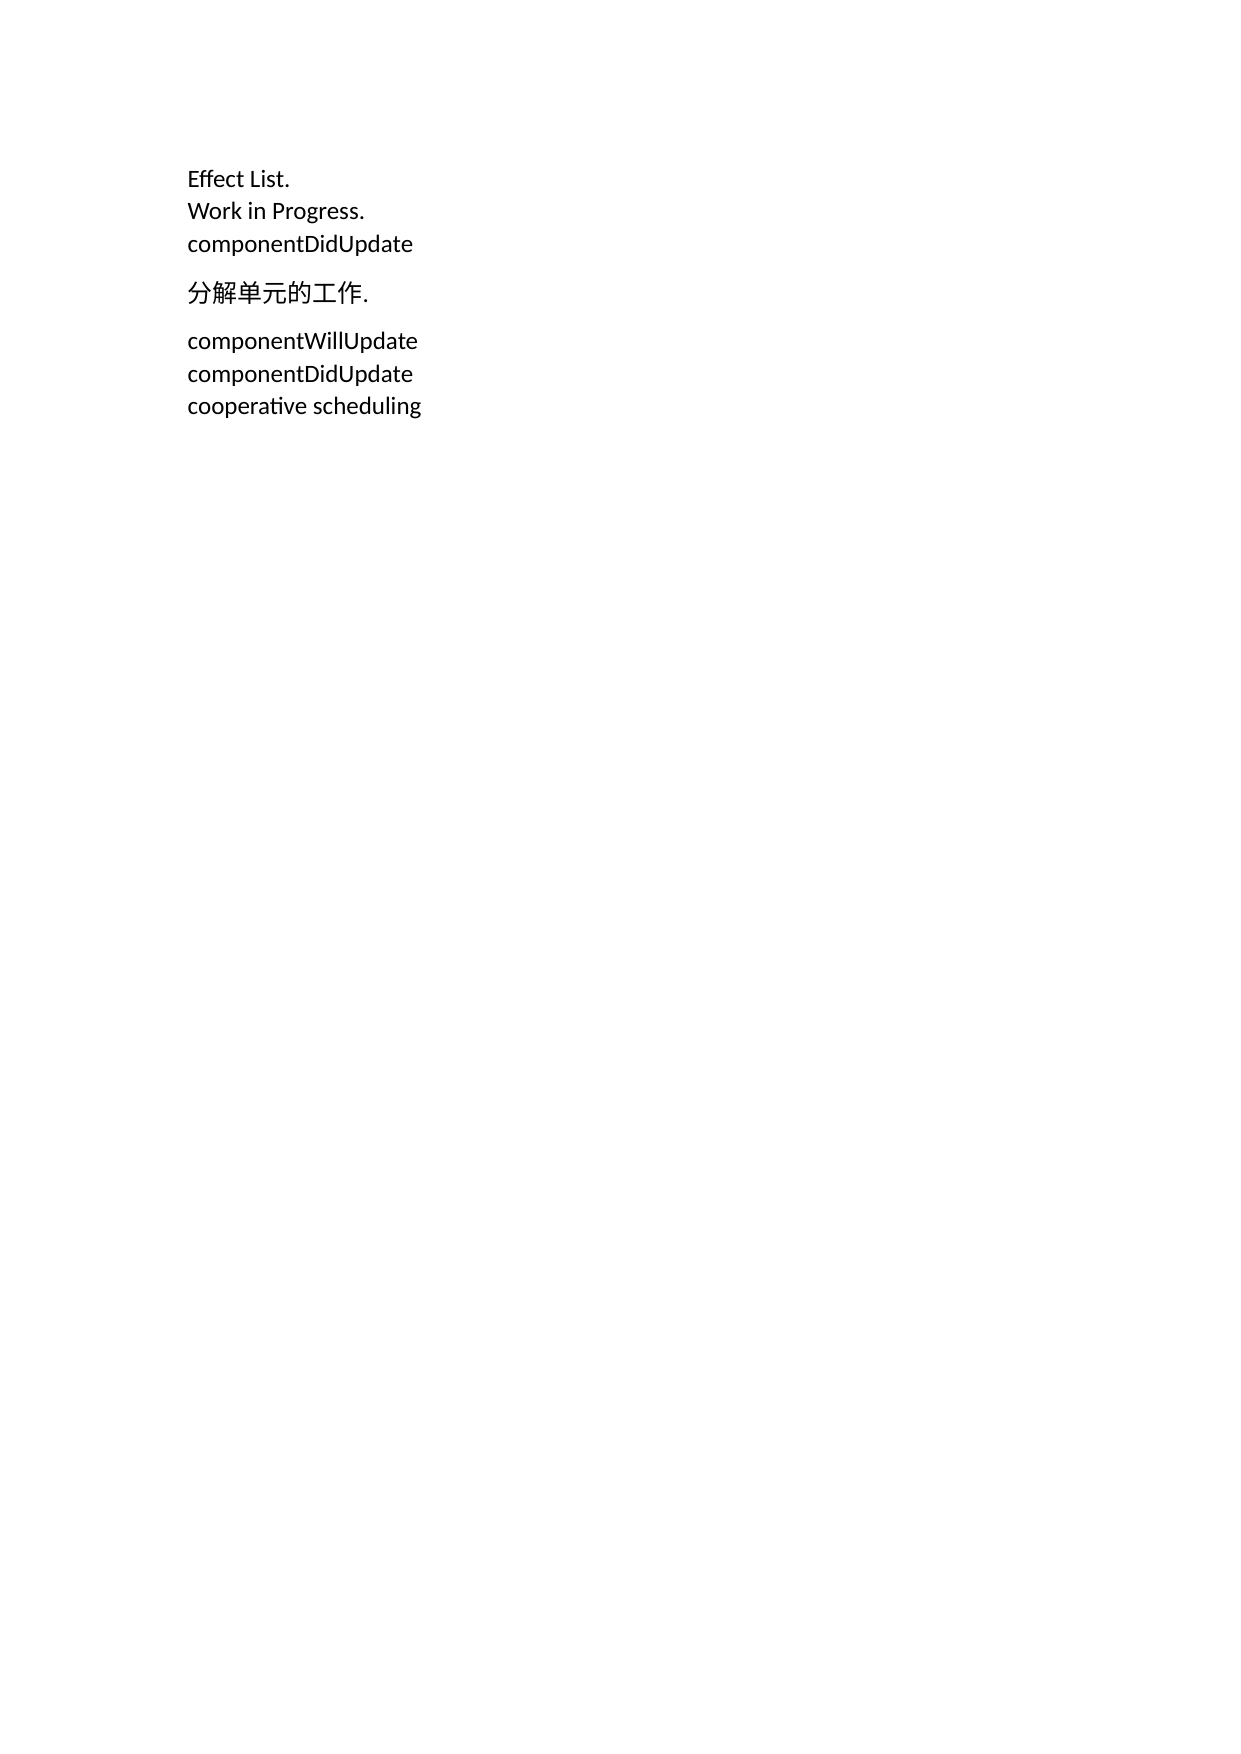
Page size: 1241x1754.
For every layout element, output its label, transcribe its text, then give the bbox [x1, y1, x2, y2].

text componentDidUpdate [187, 357, 1053, 389]
text Effect List. [187, 162, 1053, 194]
text Work in Progress. [187, 194, 1053, 227]
text 分解单元的工作. [187, 259, 1053, 324]
text cooperative scheduling [187, 389, 1053, 422]
text componentWillUpdate [187, 324, 1053, 357]
text componentDidUpdate [187, 227, 1053, 259]
